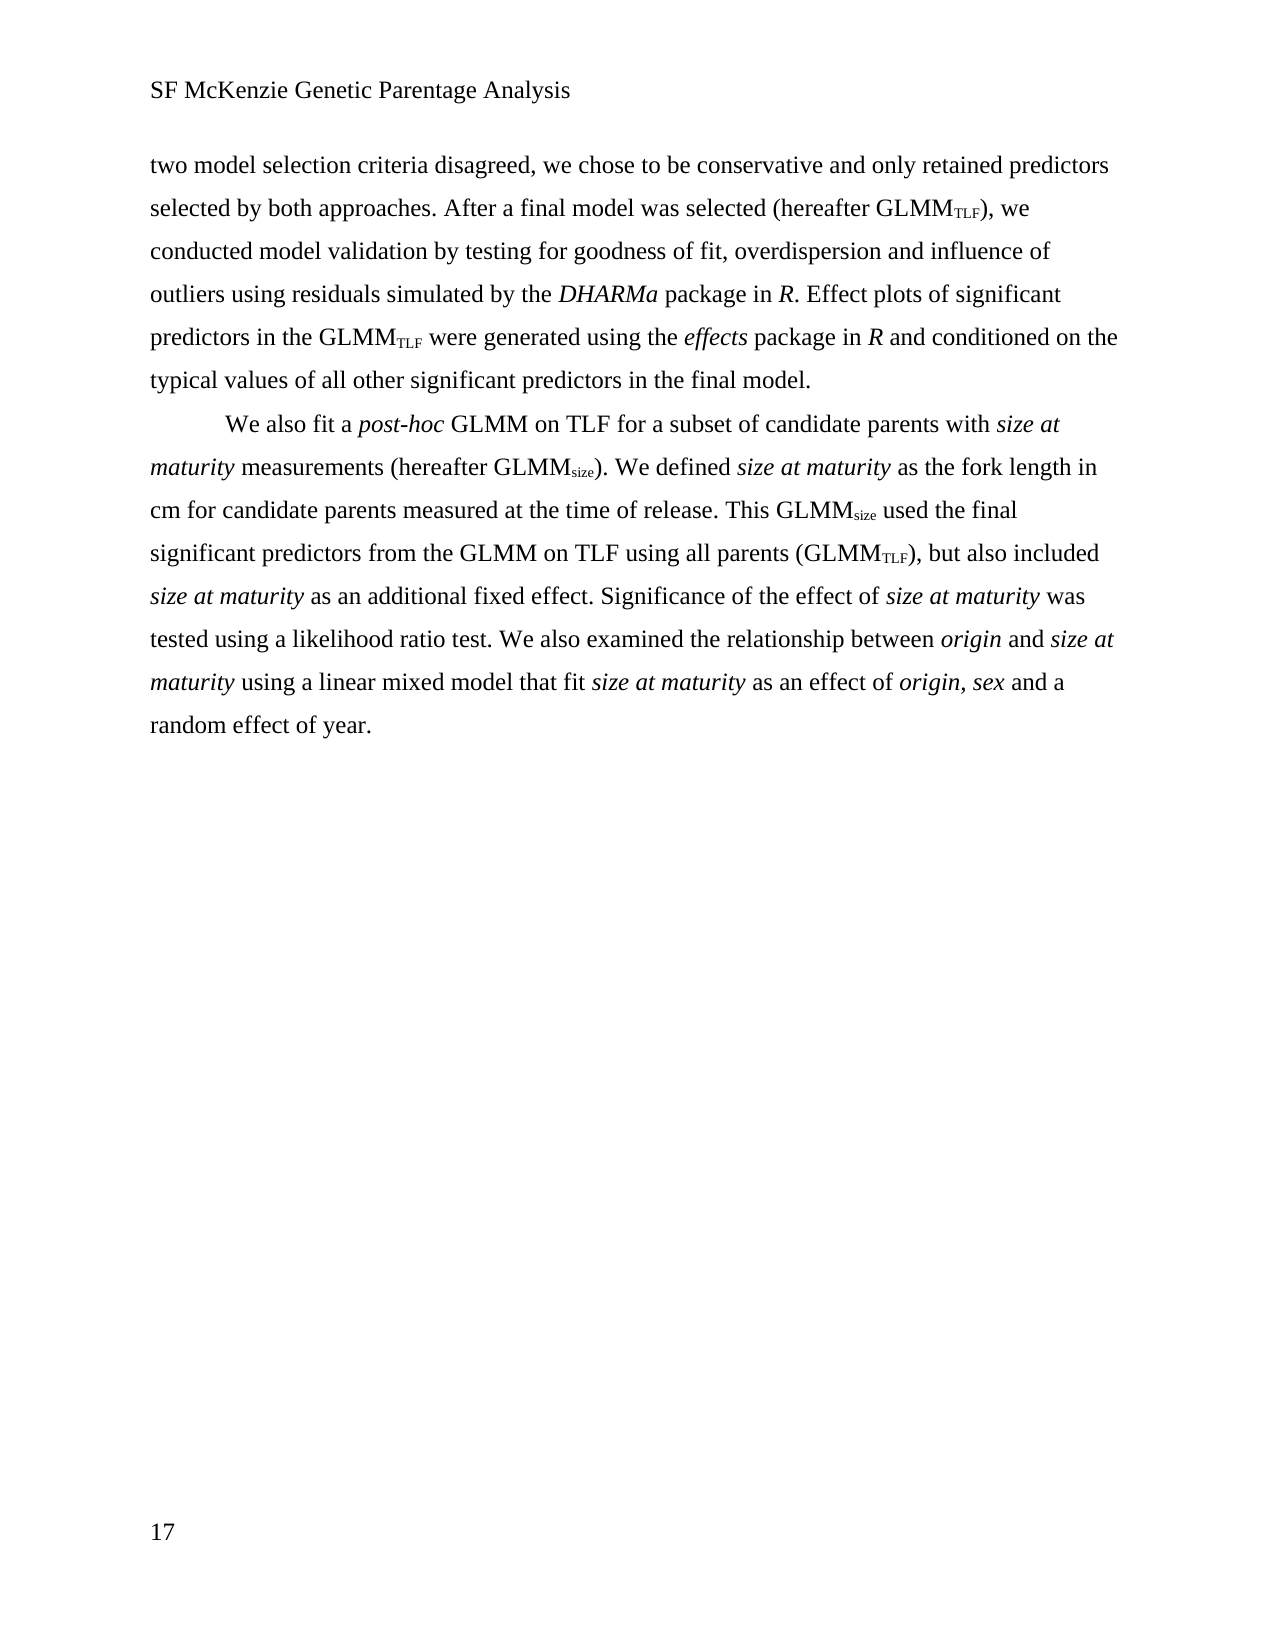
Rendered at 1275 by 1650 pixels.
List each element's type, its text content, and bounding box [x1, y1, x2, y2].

text We also fit a post-hoc GLMM on TLF for a subset of candidate parents with size at maturity measurements (hereafter GLMMsize). We defined size at maturity as the fork length in cm for candidate parents measured at the time of release. This GLMMsize used the final significant predictors from the GLMM on TLF using all parents (GLMMTLF), but also included size at maturity as an additional fixed effect. Significance of the effect of size at maturity was tested using a likelihood ratio test. We also examined the relationship between origin and size at maturity using a linear mixed model that fit size at maturity as an effect of origin, sex and a random effect of year. [150, 409, 1125, 739]
